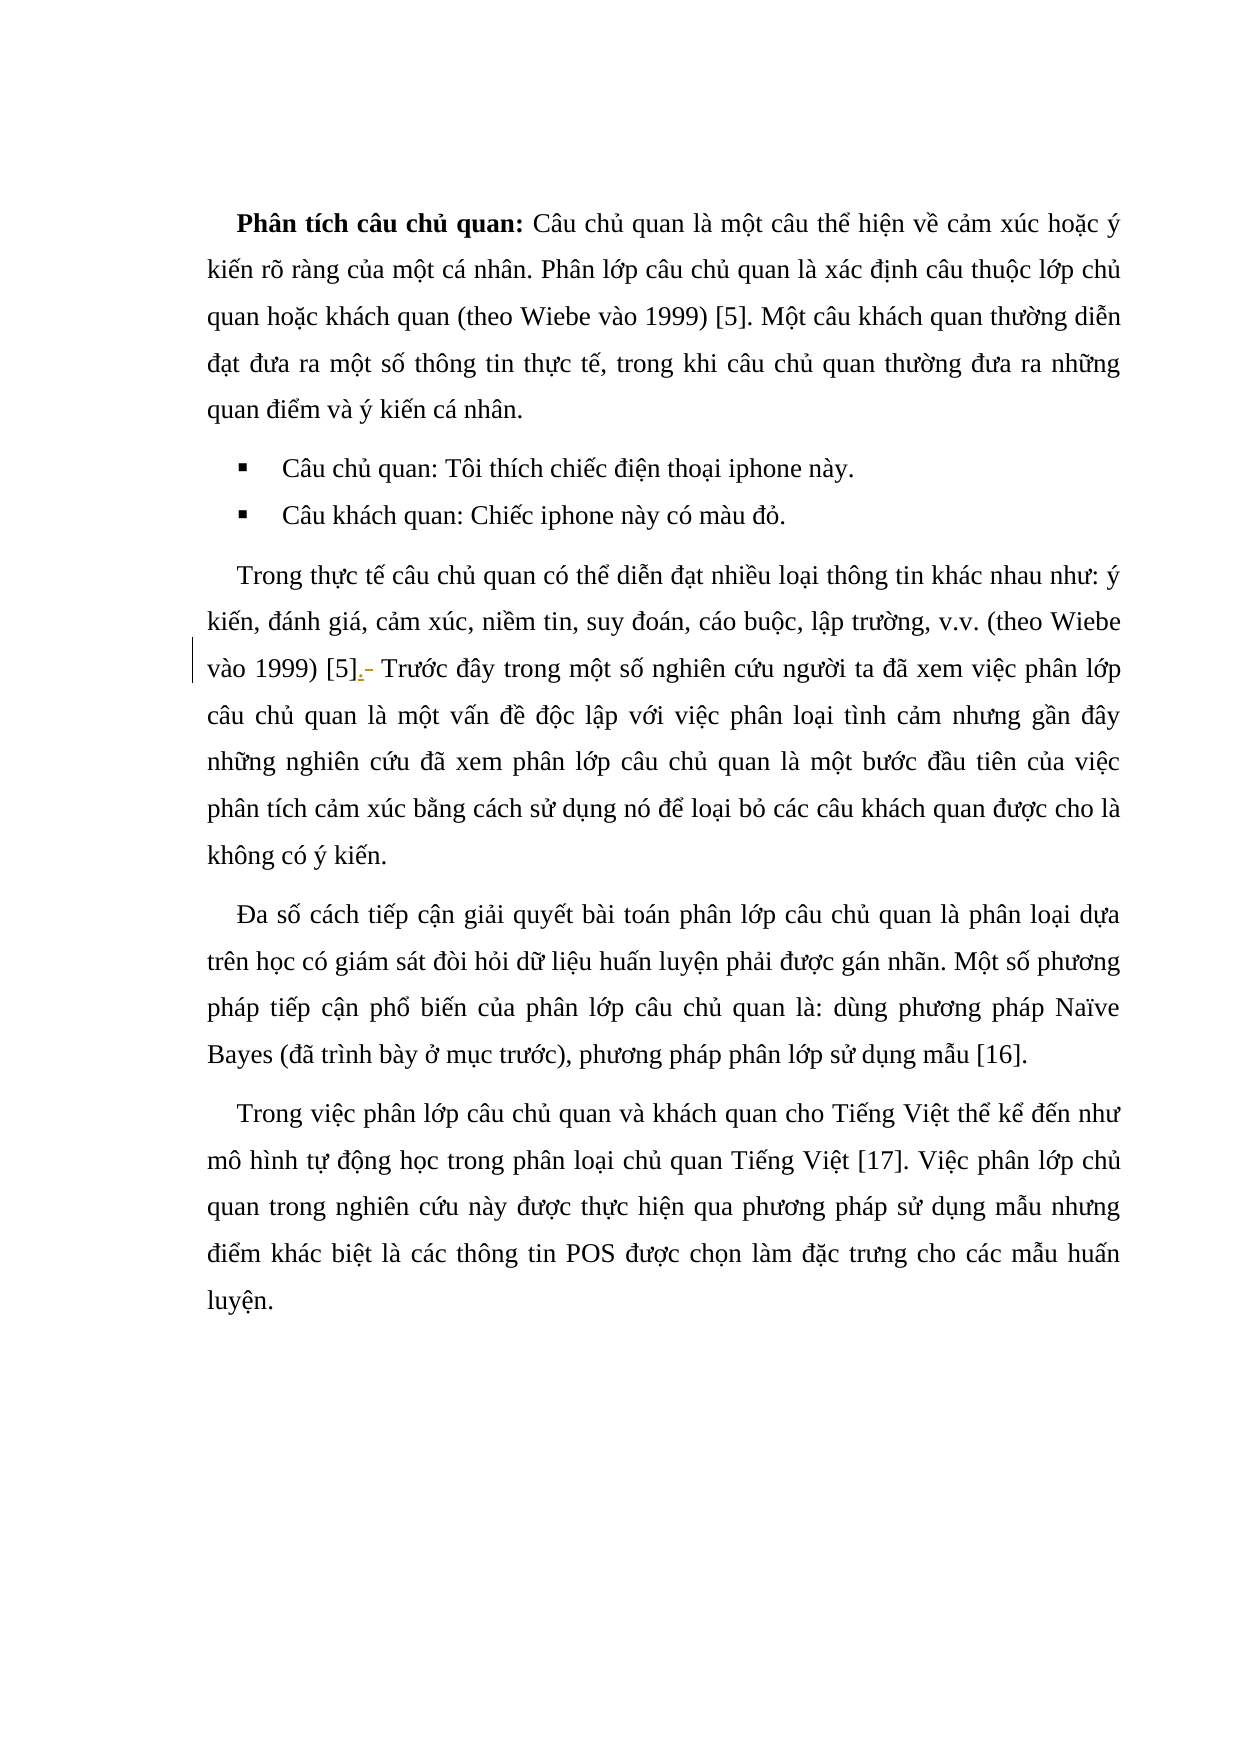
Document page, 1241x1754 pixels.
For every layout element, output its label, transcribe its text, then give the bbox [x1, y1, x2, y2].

list Câu chủ quan: Tôi thích chiếc điện thoại iphone này. [236, 453, 1122, 484]
text Trong việc phân lớp câu chủ quan và khách quan cho Tiếng Việt thể kể đến như mô hình tự động học trong phân loại chủ quan Tiếng Việt [17]. Việc phân lớp chủ quan trong nghiên cứu này được thực hiện qua phương pháp sử dụng mẫu nhưng điểm khác biệt là các thông tin POS được chọn làm đặc trưng cho các mẫu huấn luyện. [207, 1097, 1122, 1315]
text Trong thực tế câu chủ quan có thể diễn đạt nhiều loại thông tin khác nhau như: ý kiến, đánh giá, cảm xúc, niềm tin, suy đoán, cáo buộc, lập trường, v.v. (theo Wiebe vào 1999) [5] Trước đây trong một số nghiên cứu người ta đã xem việc phân lớp câu chủ quan là một vấn đề độc lập với việc phân loại tình cảm nhưng gần đây những nghiên cứu đã xem phân lớp câu chủ quan là một bước đầu tiên của việc phân tích cảm xúc bằng cách sử dụng nó để loại bỏ các câu khách quan được cho là không có ý kiến. [207, 559, 1122, 870]
text Phân tích câu chủ quan: Câu chủ quan là một câu thể hiện về cảm xúc hoặc ý kiến rõ ràng của một cá nhân. Phân lớp câu chủ quan là xác định câu thuộc lớp chủ quan hoặc khách quan (theo Wiebe vào 1999) [5]. Một câu khách quan thường diễn đạt đưa ra một số thông tin thực tế, trong khi câu chủ quan thường đưa ra những quan điểm và ý kiến cá nhân. [207, 207, 1122, 424]
text Đa số cách tiếp cận giải quyết bài toán phân lớp câu chủ quan là phân loại dựa trên học có giám sát đòi hỏi dữ liệu huấn luyện phải được gán nhãn. Một số phương pháp tiếp cận phổ biến của phân lớp câu chủ quan là: dùng phương pháp Naïve Bayes (đã trình bày ở mục trước), phương pháp phân lớp sử dụng mẫu [16]. [207, 898, 1122, 1069]
list Câu khách quan: Chiếc iphone này có màu đỏ. [236, 499, 1122, 531]
